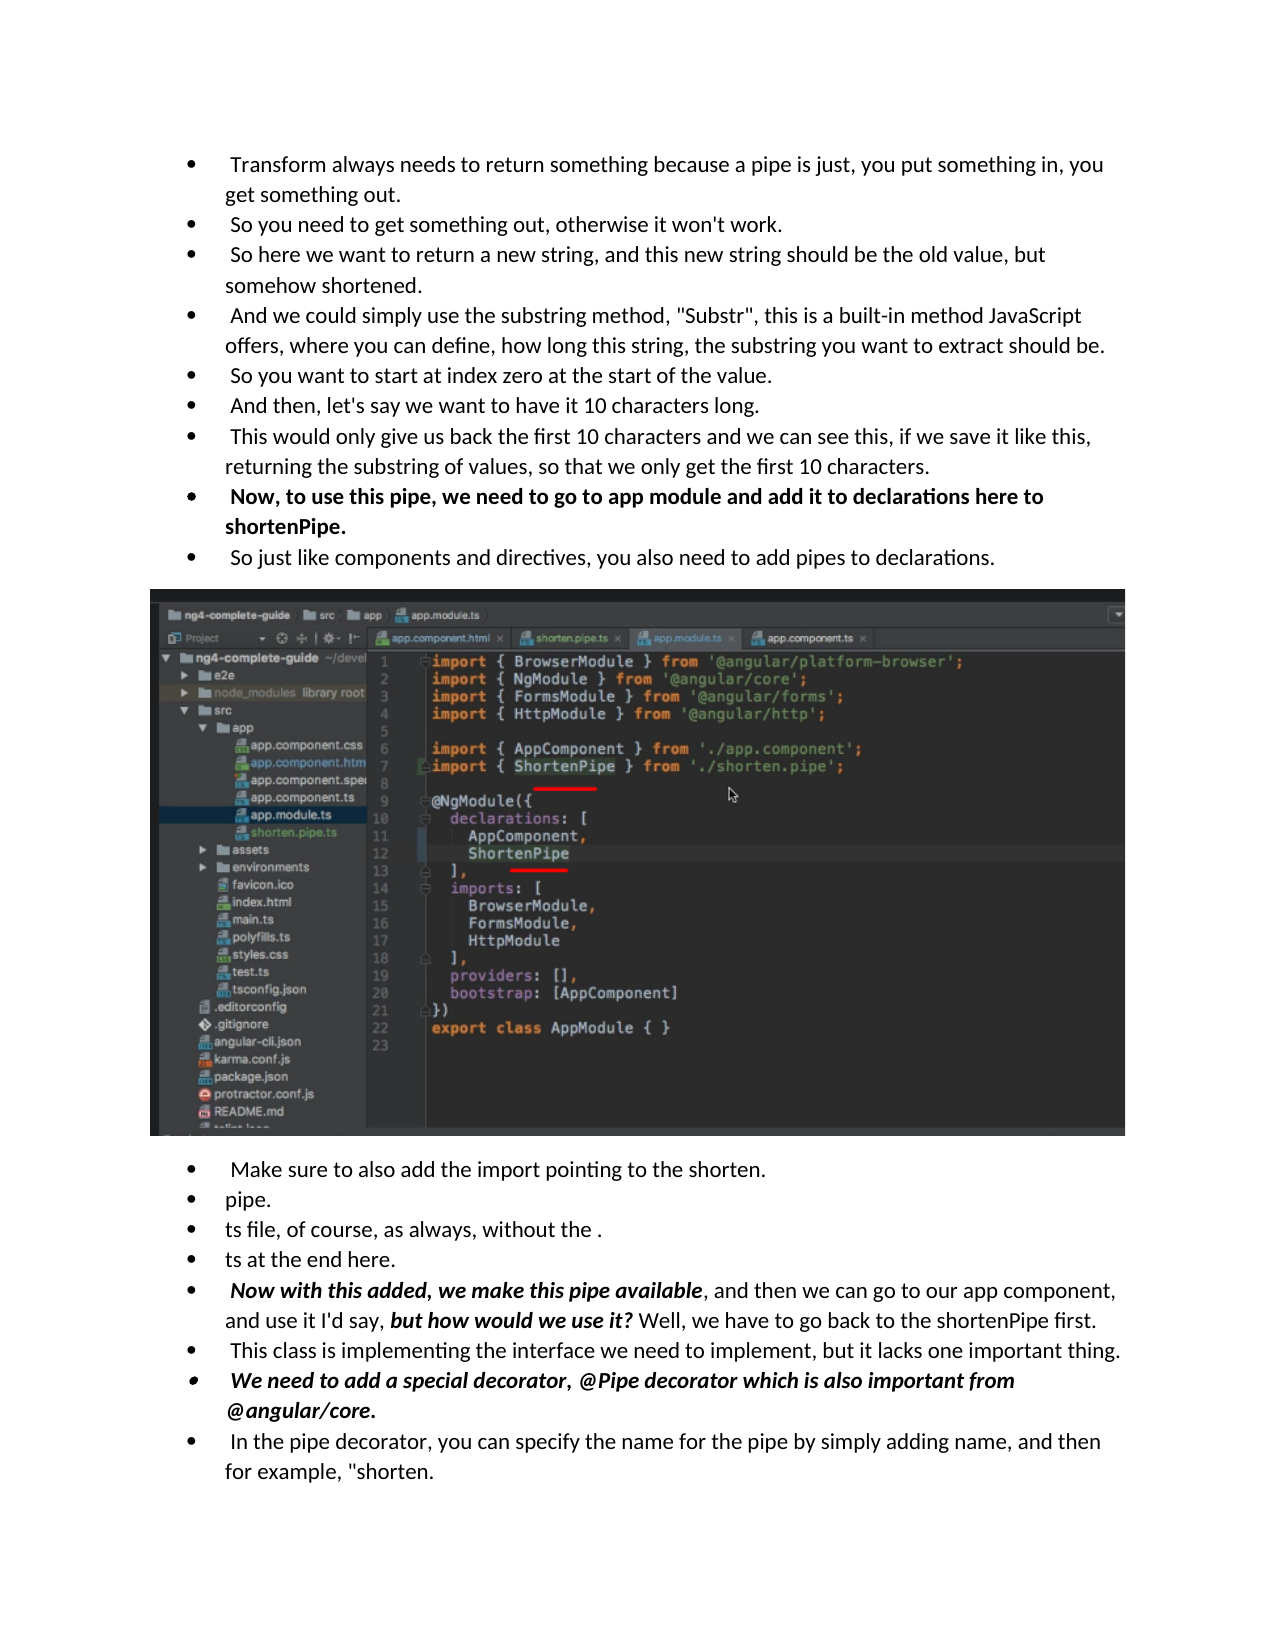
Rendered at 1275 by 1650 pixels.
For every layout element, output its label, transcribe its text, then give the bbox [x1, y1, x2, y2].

list ts file, of course, as always, without the . [187, 1215, 1125, 1243]
list Now with this added, we make this pipe available, and then we can go to our app component, and use it I'd say, but how would we use it? Well, we have to go back to the shortenPipe first. [187, 1276, 1125, 1334]
list ts at the end here. [187, 1246, 1125, 1273]
list So you want to start at index zero at the start of the value. [187, 361, 1125, 389]
list And we could simply use the substring method, "Substr", this is a built-in method JavaScript offers, where you can define, how long this string, the substring you want to extract should be. [187, 301, 1125, 359]
list Transform always needs to return something because a pipe is just, you put something in, you get something out. [187, 150, 1125, 208]
list So just like components and directives, you also need to add pipes to declarations. [187, 543, 1125, 571]
list In the pipe decorator, you can specify the name for the pipe by simply adding name, and then for example, "shorten. [187, 1427, 1125, 1485]
list This would only give us back the first 10 characters and we can see this, if we save it like this, returning the substring of values, so that we only get the first 10 characters. [187, 422, 1125, 480]
list pipe. [187, 1185, 1125, 1213]
list So you need to get something out, otherwise it won't work. [187, 210, 1125, 238]
picture [150, 589, 1125, 1136]
list So here we want to return a new string, and this new string should be the old value, but somehow shortened. [187, 241, 1125, 299]
list We need to add a special decorator, @Pipe decorator which is also important from @angular/core. [187, 1366, 1125, 1424]
list Now, to use this pipe, we need to go to app module and add it to declarations here to shortenPipe. [187, 482, 1125, 541]
list And then, let's say we want to have it 10 characters long. [187, 392, 1125, 420]
list Make sure to also add the import pointing to the shorten. [187, 1155, 1125, 1183]
list This class is implementing the interface we need to implement, but it lacks one important thing. [187, 1336, 1125, 1364]
